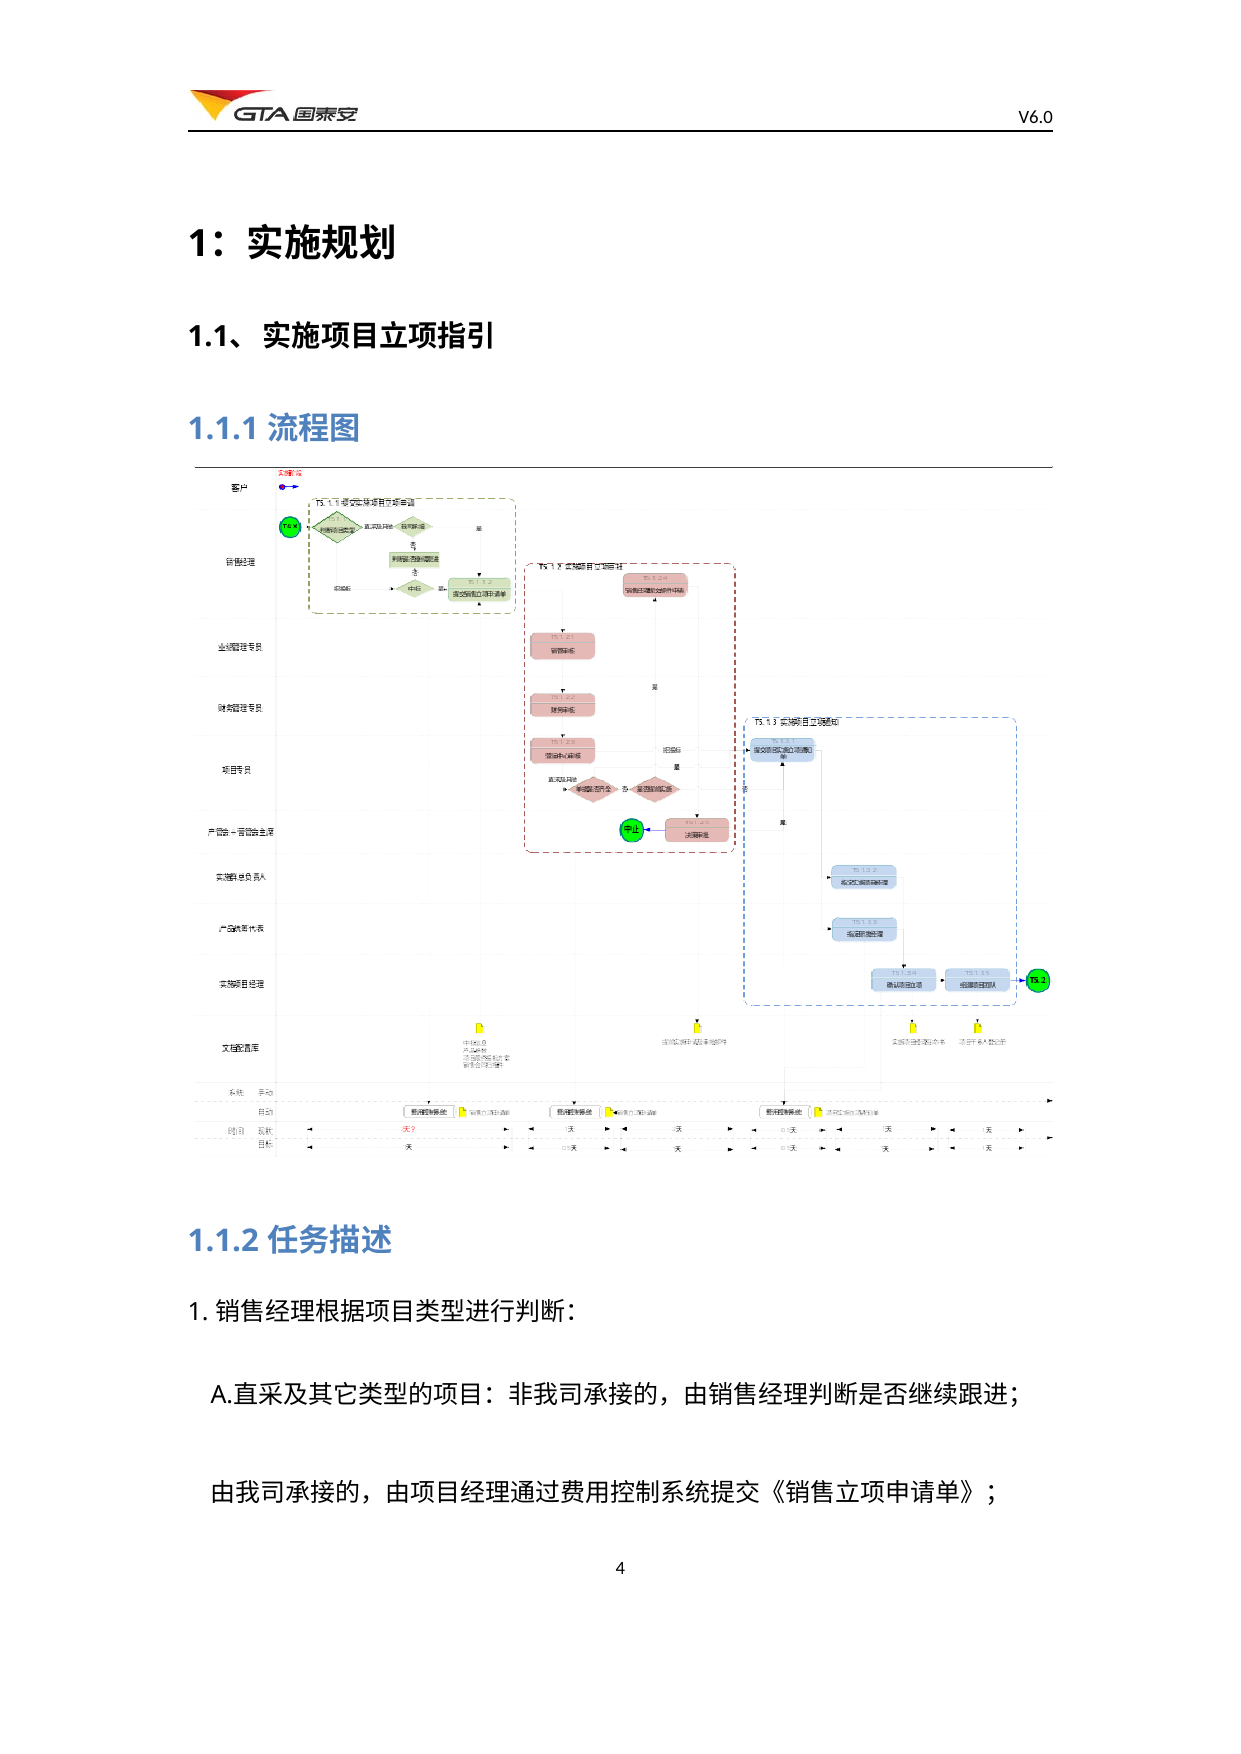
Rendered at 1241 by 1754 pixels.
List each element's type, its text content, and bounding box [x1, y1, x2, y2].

picture [187, 88, 361, 124]
subtitle 1：实施规划 [187, 207, 1053, 272]
subtitle 1.1.2 任务描述 [187, 1205, 1053, 1270]
text A.直采及其它类型的项目：非我司承接的，由销售经理判断是否继续跟进；由我司承接的，由项目经理通过费用控制系统提交《销售立项申请单》； [210, 1360, 1053, 1523]
subtitle 1.1.1 流程图 [187, 393, 1053, 458]
text 1. 销售经理根据项目类型进行判断： [187, 1277, 1053, 1342]
subtitle 实施项目立项指引 [187, 301, 1053, 366]
